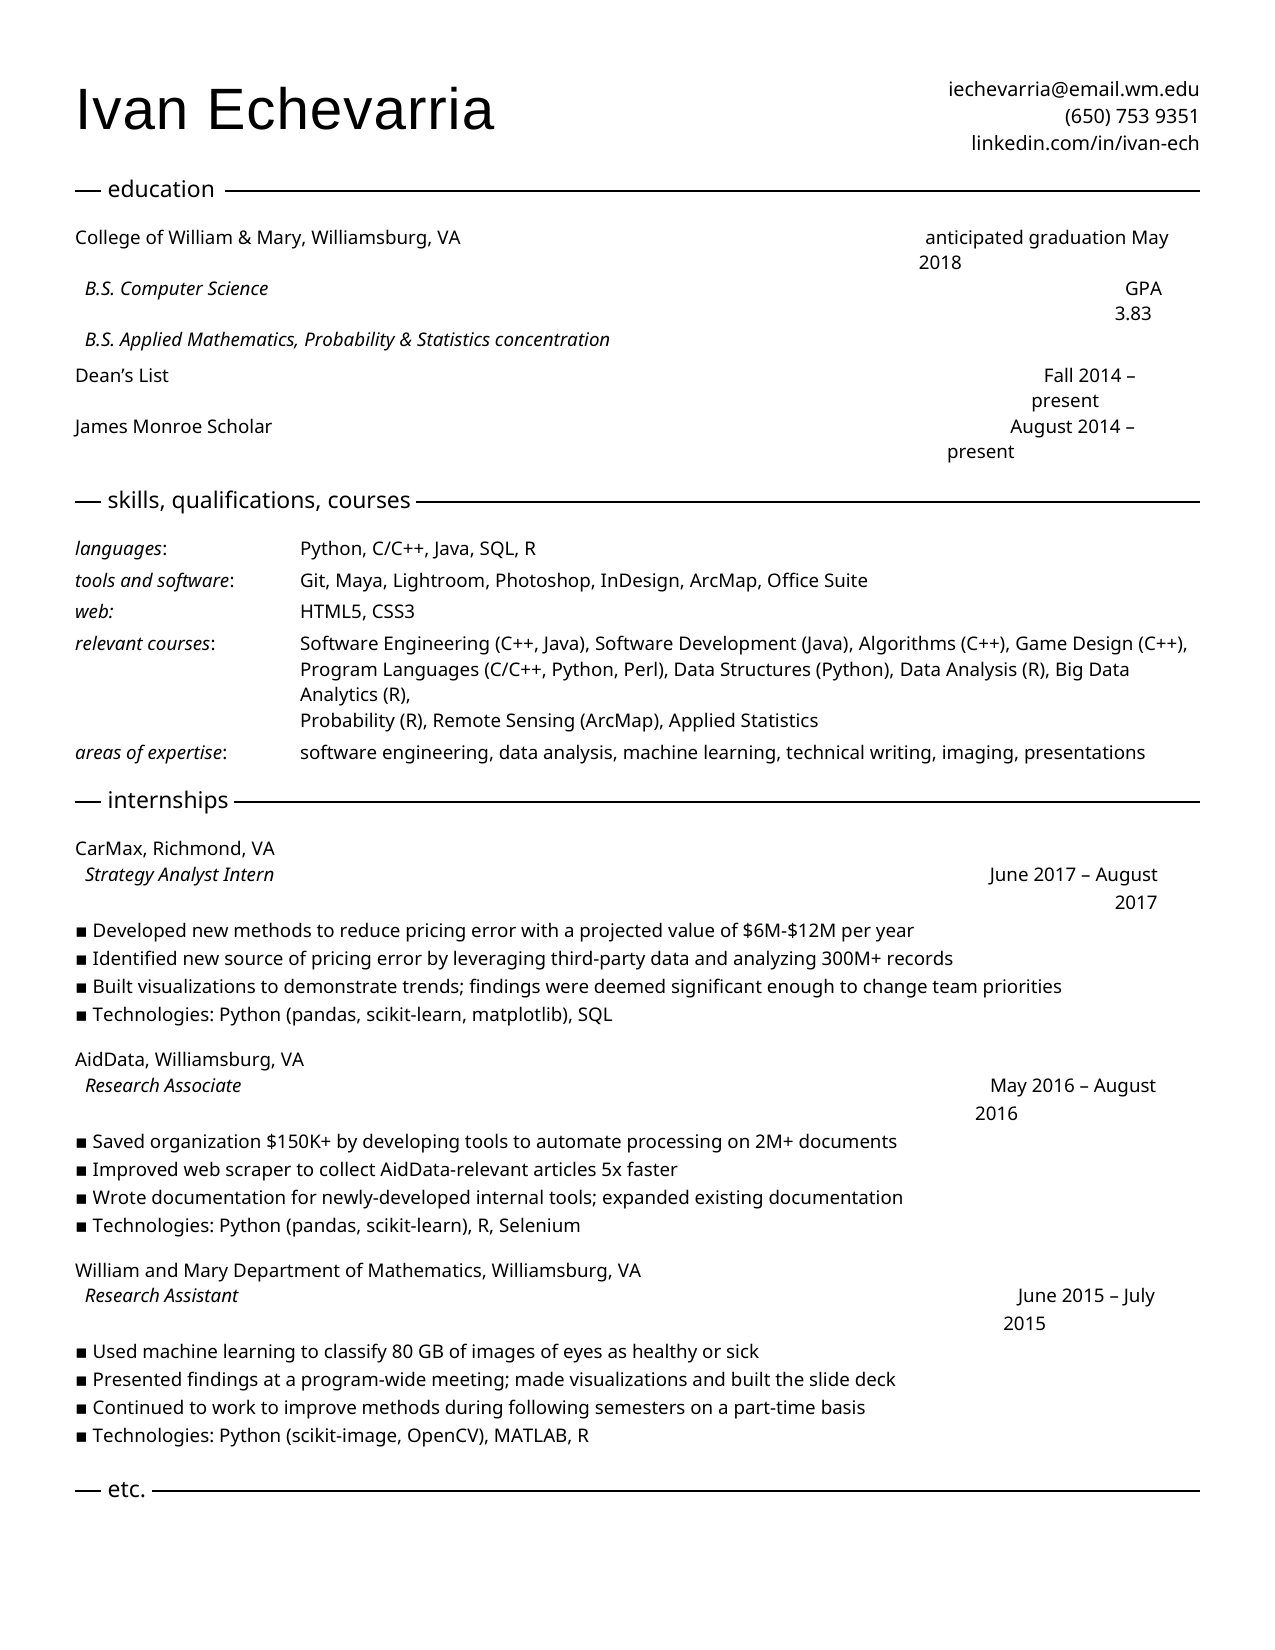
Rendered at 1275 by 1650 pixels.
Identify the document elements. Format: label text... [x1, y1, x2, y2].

text ▪ Developed new methods to reduce pricing error with a projected value of $6M-$12M per year [75, 917, 1200, 943]
text skills, qualifications, courses [75, 484, 1200, 515]
text etc. [75, 1473, 1200, 1504]
text Research Associate May 2016 – August 2016 [75, 1072, 1200, 1125]
text ▪ Saved organization $150K+ by developing tools to automate processing on 2M+ documents [75, 1128, 1200, 1153]
text William and Mary Department of Mathematics, Williamsburg, VA [75, 1257, 1200, 1283]
text James Monroe Scholar August 2014 – present [75, 413, 1200, 464]
text Dean’s List Fall 2014 – present [75, 362, 1200, 413]
text Ivan Echevarria [75, 75, 600, 142]
text Strategy Analyst Intern June 2017 – August 2017 [75, 861, 1200, 915]
text web: HTML5, CSS3 [75, 599, 1200, 624]
text ▪ Technologies: Python (pandas, scikit-learn, matplotlib), SQL [75, 1001, 1200, 1027]
text linkedin.com/in/ivan-ech [675, 129, 1200, 156]
text Research Assistant June 2015 – July 2015 [75, 1283, 1200, 1336]
text relevant courses: Software Engineering (C++, Java), Software Development (Java), Algorithms (C++), Game Design (C++), Program Languages (C/C++, Python, Perl), Data Structures (Python), Data Analysis (R), Big Data Analytics (R), [75, 631, 1200, 707]
text languages: Python, C/C++, Java, SQL, R tools and software: Git, Maya, Lightroom, Photoshop, InDesign, ArcMap, Office Suite [75, 535, 1200, 592]
text CarMax, Richmond, VA [75, 836, 1200, 861]
text areas of expertise: software engineering, data analysis, machine learning, technical writing, imaging, presentations [75, 739, 1200, 764]
text ▪ Built visualizations to demonstrate trends; findings were deemed significant enough to change team priorities [75, 973, 1200, 999]
text (650) 753 9351 [675, 102, 1200, 129]
text ▪ Continued to work to improve methods during following semesters on a part-time basis [75, 1395, 1200, 1420]
text ▪ Presented findings at a program-wide meeting; made visualizations and built the slide deck [75, 1367, 1200, 1392]
text ▪ Improved web scraper to collect AidData-relevant articles 5x faster [75, 1156, 1200, 1181]
text ▪ Identified new source of pricing error by leveraging third-party data and analyzing 300M+ records [75, 945, 1200, 971]
text College of William & Mary, Williamsburg, VA anticipated graduation May 2018 [75, 224, 1200, 275]
text ▪ Used machine learning to classify 80 GB of images of eyes as healthy or sick [75, 1339, 1200, 1364]
text Probability (R), Remote Sensing (ArcMap), Applied Statistics [300, 707, 1200, 733]
text B.S. Applied Mathematics, Probability & Statistics concentration [75, 326, 1200, 352]
text B.S. Computer Science GPA 3.83 [75, 275, 1200, 326]
text iechevarria@email.wm.edu [675, 75, 1200, 102]
text ▪ Wrote documentation for newly-developed internal tools; expanded existing documentation [75, 1184, 1200, 1209]
text ▪ Technologies: Python (pandas, scikit-learn), R, Selenium [75, 1212, 1200, 1237]
text ▪ Technologies: Python (scikit-image, OpenCV), MATLAB, R [75, 1423, 1200, 1448]
text internships [75, 784, 1200, 816]
text AidData, Williamsburg, VA [75, 1046, 1200, 1072]
text education [75, 173, 1200, 204]
